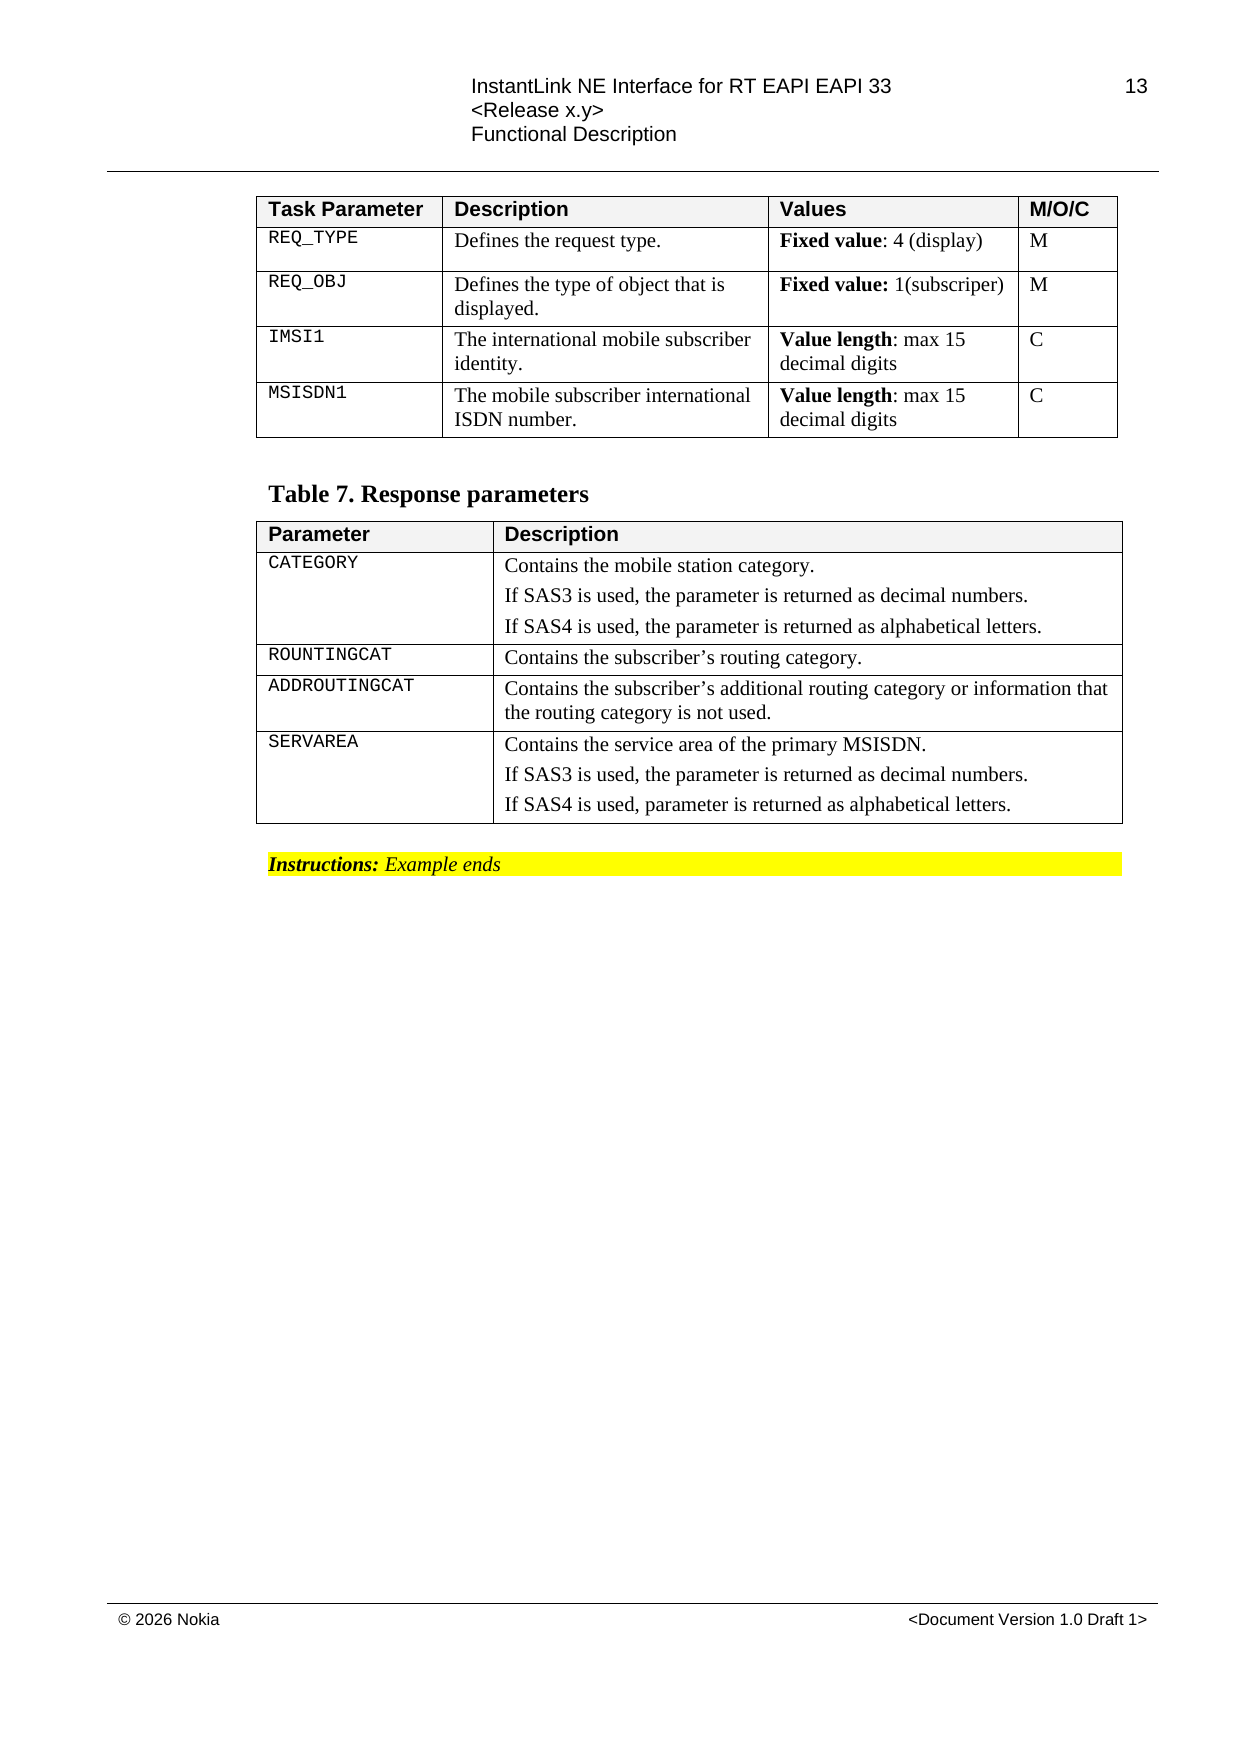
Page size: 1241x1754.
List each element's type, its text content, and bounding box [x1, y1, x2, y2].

table_header M/O/C [1019, 197, 1117, 227]
table_cell Contains the subscriber’s additional routing category or information that the routing category is not used. [494, 676, 1122, 731]
table_cell C [1019, 383, 1117, 437]
table_cell Fixed value: 1(subscriper) [769, 272, 1018, 326]
table_header Task Parameter [257, 197, 442, 227]
table_cell IMSI1 [257, 327, 442, 382]
table_cell The international mobile subscriber identity. [443, 327, 768, 382]
table_cell MSISDN1 [257, 383, 442, 437]
table_cell SERVAREA [257, 732, 493, 823]
table_header Description [443, 197, 768, 227]
table_header Description [494, 522, 1122, 552]
table_cell Contains the mobile station category. If SAS3 is used, the parameter is returned as decimal numbers. If SAS4 is used, the parameter is returned as alphabetical letters. [494, 553, 1122, 644]
table_header Values [769, 197, 1018, 227]
table_cell M [1019, 228, 1117, 271]
list Example ends [268, 852, 1122, 876]
table_cell The mobile subscriber international ISDN number. [443, 383, 768, 437]
table_cell M [1019, 272, 1117, 326]
table_cell Contains the subscriber’s routing category. [494, 645, 1122, 675]
table_cell REQ_TYPE [257, 228, 442, 271]
table_cell Fixed value: 4 (display) [769, 228, 1018, 271]
table_cell Defines the type of object that is displayed. [443, 272, 768, 326]
table_cell Value length: max 15 decimal digits [769, 327, 1018, 382]
table_cell C [1019, 327, 1117, 382]
table_cell ROUNTINGCAT [257, 645, 493, 675]
table_header Parameter [257, 522, 493, 552]
table_cell Contains the service area of the primary MSISDN. If SAS3 is used, the parameter is returned as decimal numbers. If SAS4 is used, parameter is returned as alphabetical letters. [494, 732, 1122, 823]
table_cell CATEGORY [257, 553, 493, 644]
table_cell Value length: max 15 decimal digits [769, 383, 1018, 437]
table_cell ADDROUTINGCAT [257, 676, 493, 731]
table_cell Defines the request type. [443, 228, 768, 271]
text Table 7. Response parameters [268, 479, 1122, 508]
table_cell REQ_OBJ [257, 272, 442, 326]
